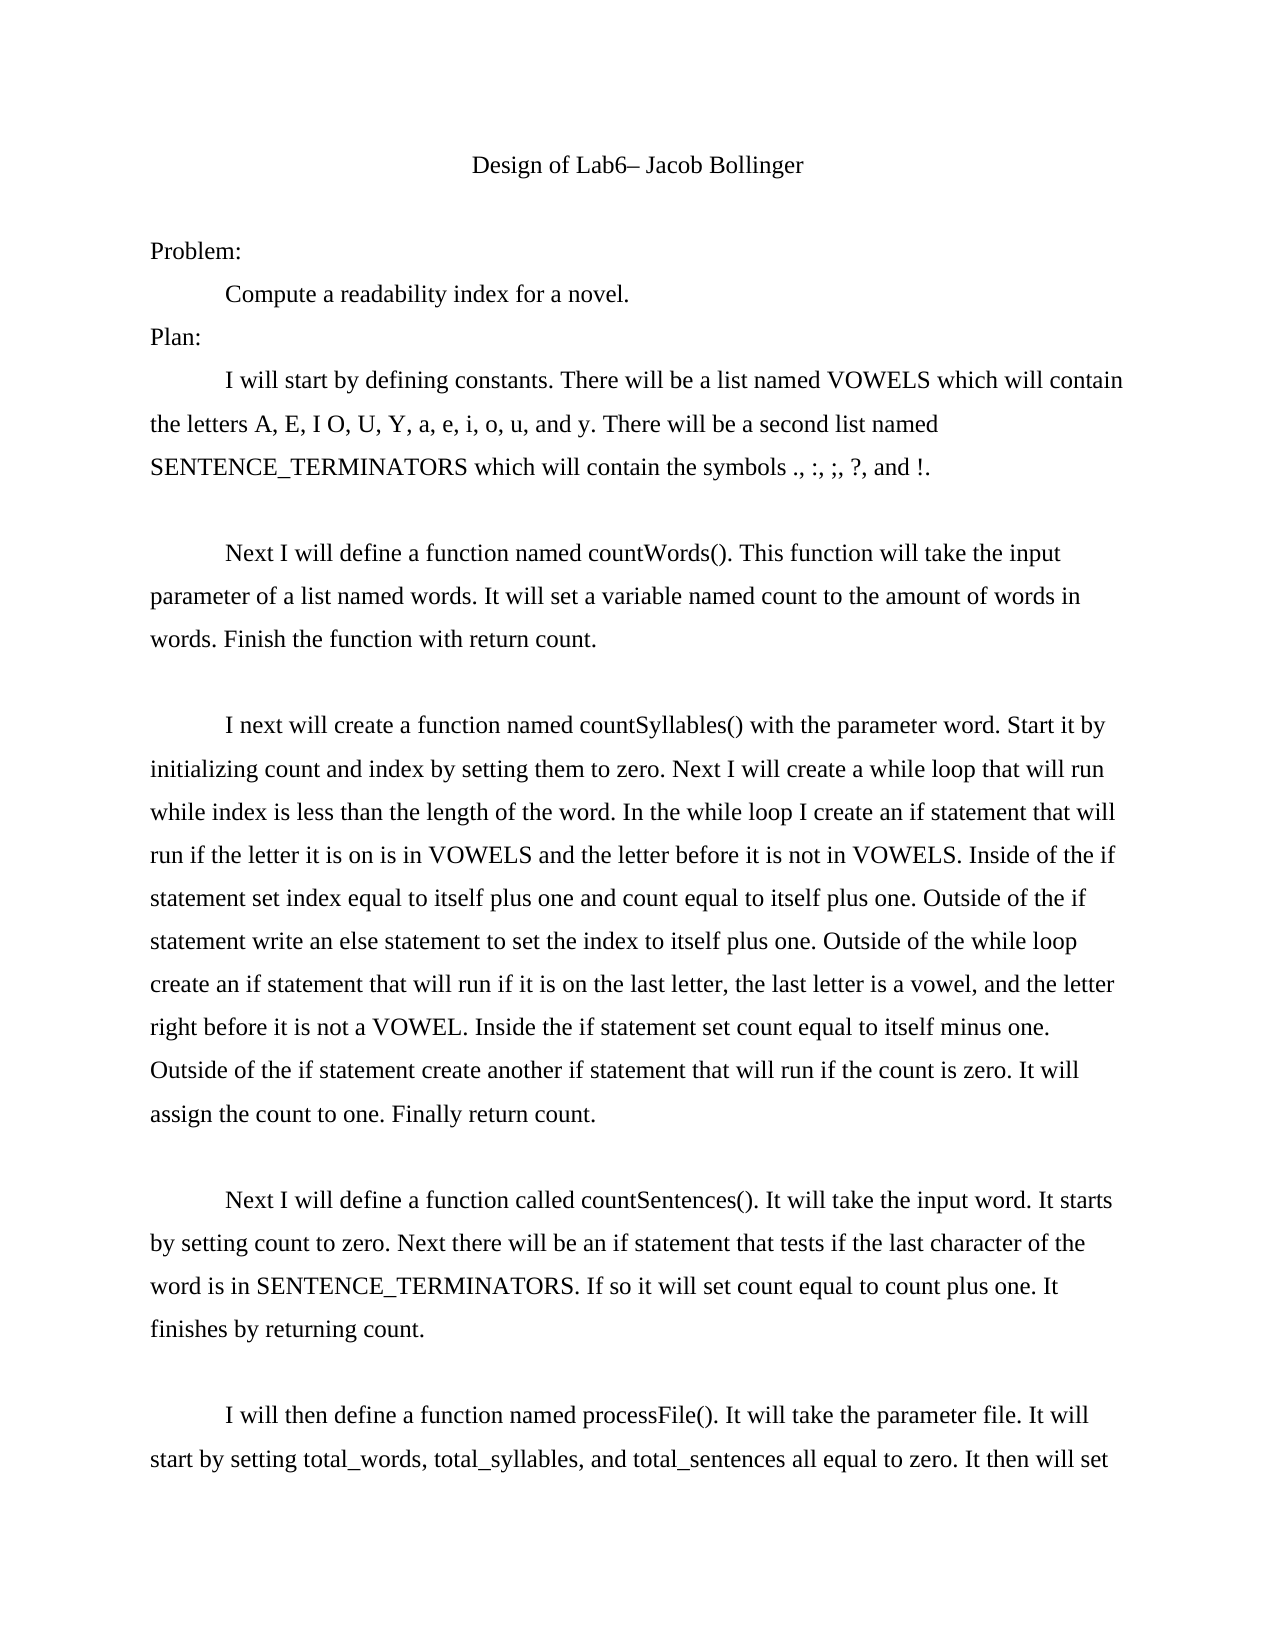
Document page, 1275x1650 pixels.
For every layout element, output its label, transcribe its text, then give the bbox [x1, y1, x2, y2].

text Next I will define a function named countWords(). This function will take the input parameter of a list named words. It will set a variable named count to the amount of words in words. Finish the function with return count. [150, 538, 1125, 653]
text Compute a readability index for a novel. [150, 279, 1125, 308]
text I will start by defining constants. There will be a list named VOWELS which will contain the letters A, E, I O, U, Y, a, e, i, o, u, and y. There will be a second list named SENTENCE_TERMINATORS which will contain the symbols ., :, ;, ?, and !. [150, 366, 1125, 481]
text Problem: [150, 236, 1125, 265]
text Plan: [150, 322, 1125, 351]
text Design of Lab6– Jacob Bollinger [150, 150, 1125, 179]
text Next I will define a function called countSentences(). It will take the input word. It starts by setting count to zero. Next there will be an if statement that tests if the last character of the word is in SENTENCE_TERMINATORS. If so it will set count equal to count plus one. It finishes by returning count. [150, 1185, 1125, 1343]
text I next will create a function named countSyllables() with the parameter word. Start it by initializing count and index by setting them to zero. Next I will create a while loop that will run while index is less than the length of the word. In the while loop I create an if statement that will run if the letter it is on is in VOWELS and the letter before it is not in VOWELS. Inside of the if statement set index equal to itself plus one and count equal to itself plus one. Outside of the if statement write an else statement to set the index to itself plus one. Outside of the while loop create an if statement that will run if it is on the last letter, the last letter is a vowel, and the letter right before it is not a VOWEL. Inside the if statement set count equal to itself minus one. Outside of the if statement create another if statement that will run if the count is zero. It will assign the count to one. Finally return count. [150, 711, 1125, 1127]
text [150, 1401, 1125, 1472]
